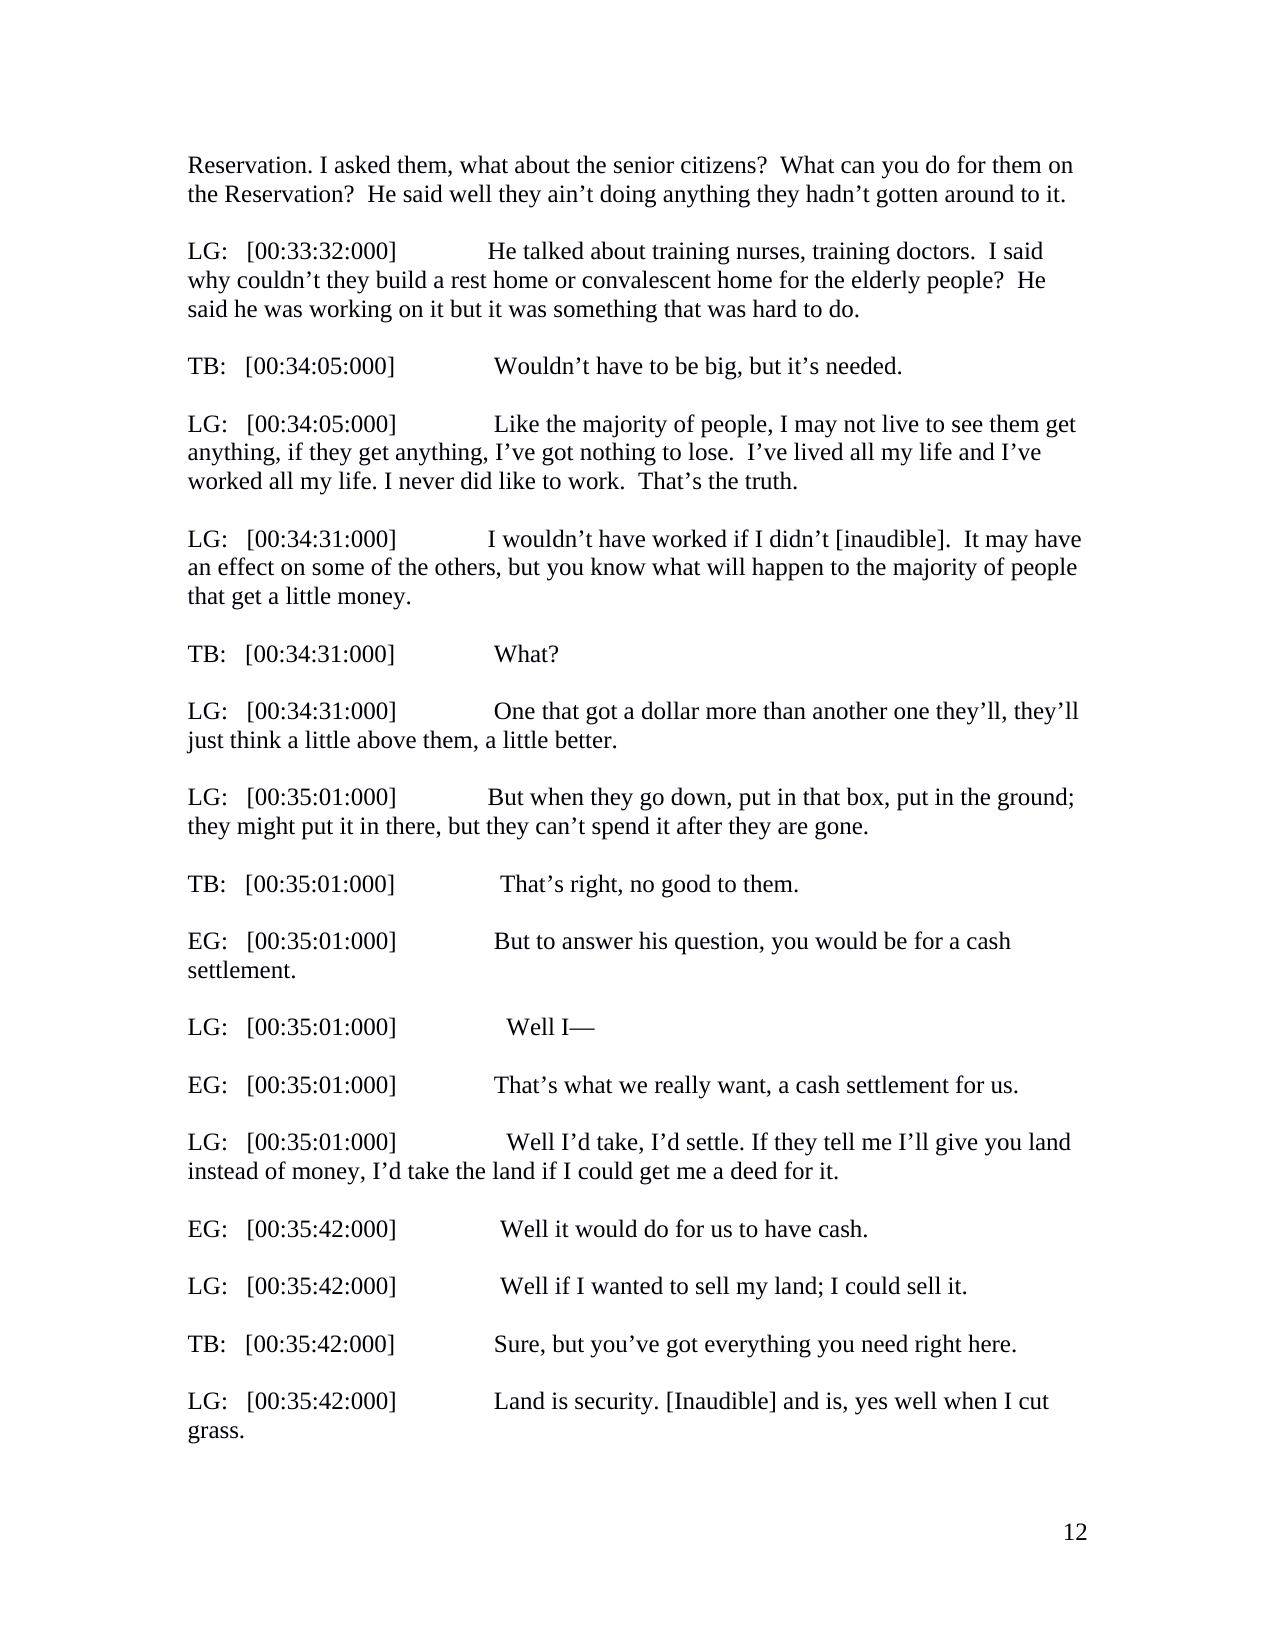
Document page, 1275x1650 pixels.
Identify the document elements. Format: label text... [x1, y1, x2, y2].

text LG: [00:35:01:000] But when they go down, put in that box, put in the ground; they might put it in there, but they can’t spend it after they are gone. [187, 782, 1087, 840]
text TB: [00:34:05:000] Wouldn’t have to be big, but it’s needed. [187, 351, 1087, 380]
text LG: [00:35:42:000] Land is security. [Inaudible] and is, yes well when I cut grass. [187, 1386, 1087, 1444]
text EG: [00:35:01:000] But to answer his question, you would be for a cash settlement. [187, 926, 1087, 984]
text LG: [00:33:32:000] He talked about training nurses, training doctors. I said why couldn’t they build a rest home or convalescent home for the elderly people? He said he was working on it but it was something that was hard to do. [187, 236, 1087, 322]
text EG: [00:35:01:000] That’s what we really want, a cash settlement for us. [187, 1070, 1087, 1099]
text LG: [00:34:31:000] I wouldn’t have worked if I didn’t [inaudible]. It may have an effect on some of the others, but you know what will happen to the majority of people that get a little money. [187, 524, 1087, 610]
text LG: [00:34:05:000] Like the majority of people, I may not live to see them get anything, if they get anything, I’ve got nothing to lose. I’ve lived all my life and I’ve worked all my life. I never did like to work. That’s the truth. [187, 409, 1087, 495]
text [187, 150, 1087, 207]
text EG: [00:35:42:000] Well it would do for us to have cash. [187, 1214, 1087, 1242]
text LG: [00:35:42:000] Well if I wanted to sell my land; I could sell it. [187, 1271, 1087, 1300]
text TB: [00:34:31:000] What? [187, 639, 1087, 667]
text LG: [00:34:31:000] One that got a dollar more than another one they’ll, they’ll just think a little above them, a little better. [187, 696, 1087, 754]
text TB: [00:35:01:000] That’s right, no good to them. [187, 869, 1087, 897]
text TB: [00:35:42:000] Sure, but you’ve got everything you need right here. [187, 1329, 1087, 1357]
text LG: [00:35:01:000] Well I’d take, I’d settle. If they tell me I’ll give you land instead of money, I’d take the land if I could get me a deed for it. [187, 1127, 1087, 1185]
text LG: [00:35:01:000] Well I— [187, 1012, 1087, 1041]
